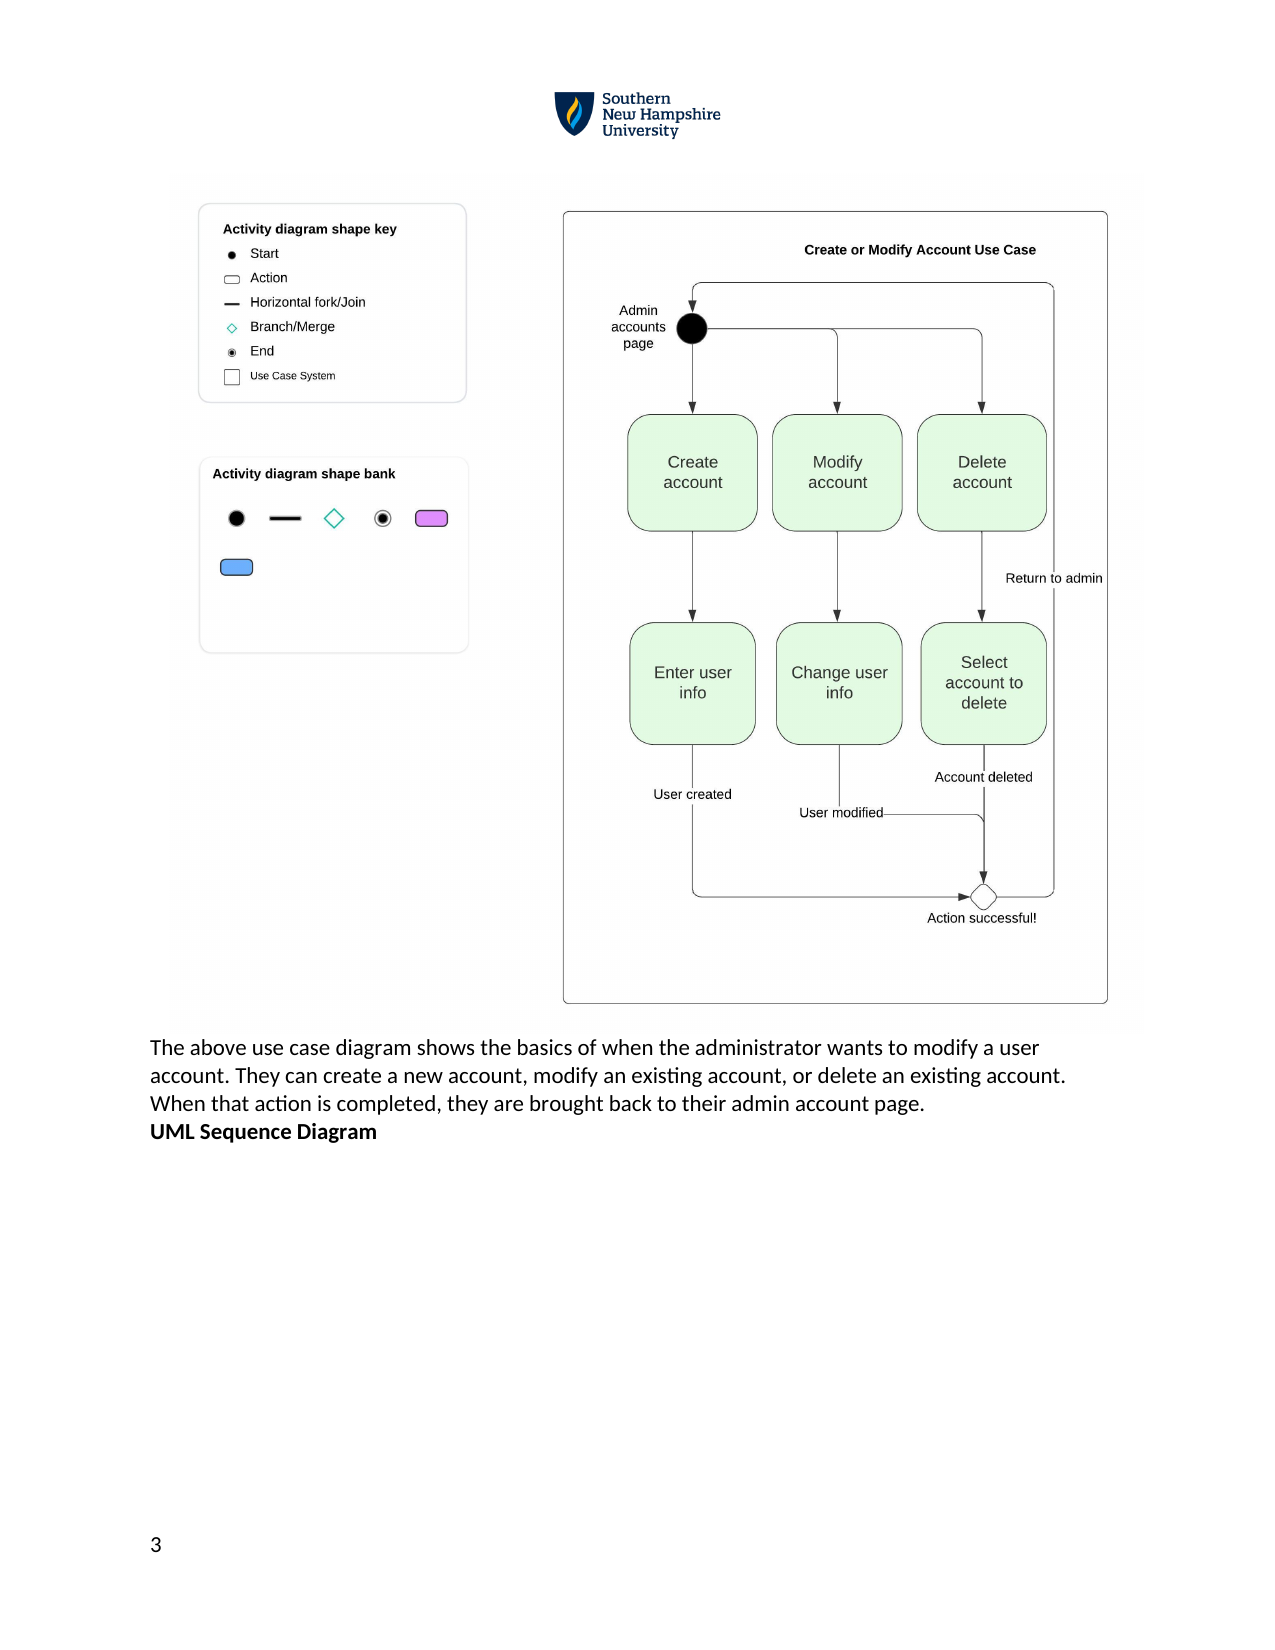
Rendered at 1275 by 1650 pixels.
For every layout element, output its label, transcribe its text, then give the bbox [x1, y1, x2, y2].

subtitle UML Sequence Diagram [150, 1117, 1125, 1145]
text The above use case diagram shows the basics of when the administrator wants to modify a user account. They can create a new account, modify an existing account, or delete an existing account. When that action is completed, they are brought back to their admin account page. [150, 1033, 1125, 1117]
picture [546, 75, 729, 154]
